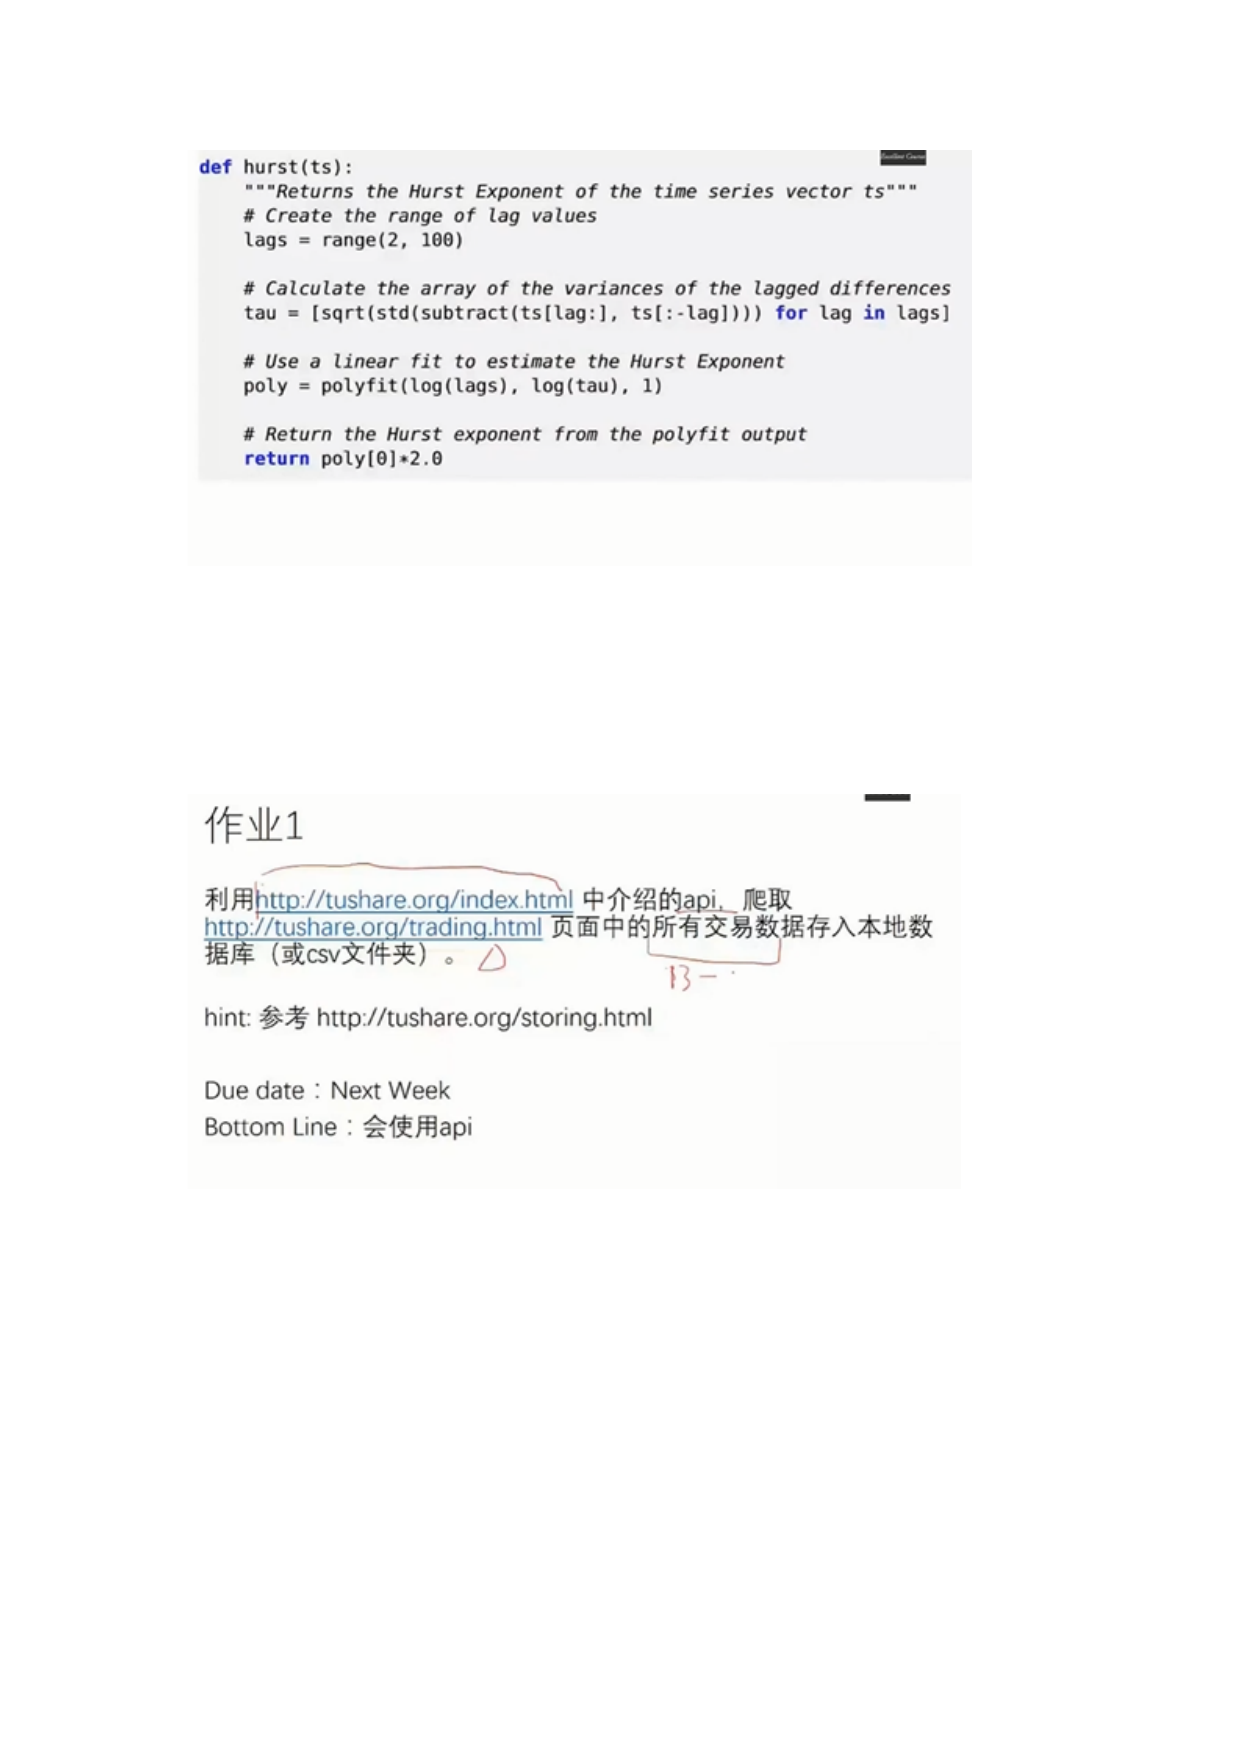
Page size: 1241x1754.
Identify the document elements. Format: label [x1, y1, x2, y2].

picture [187, 150, 972, 566]
picture [187, 794, 961, 1189]
